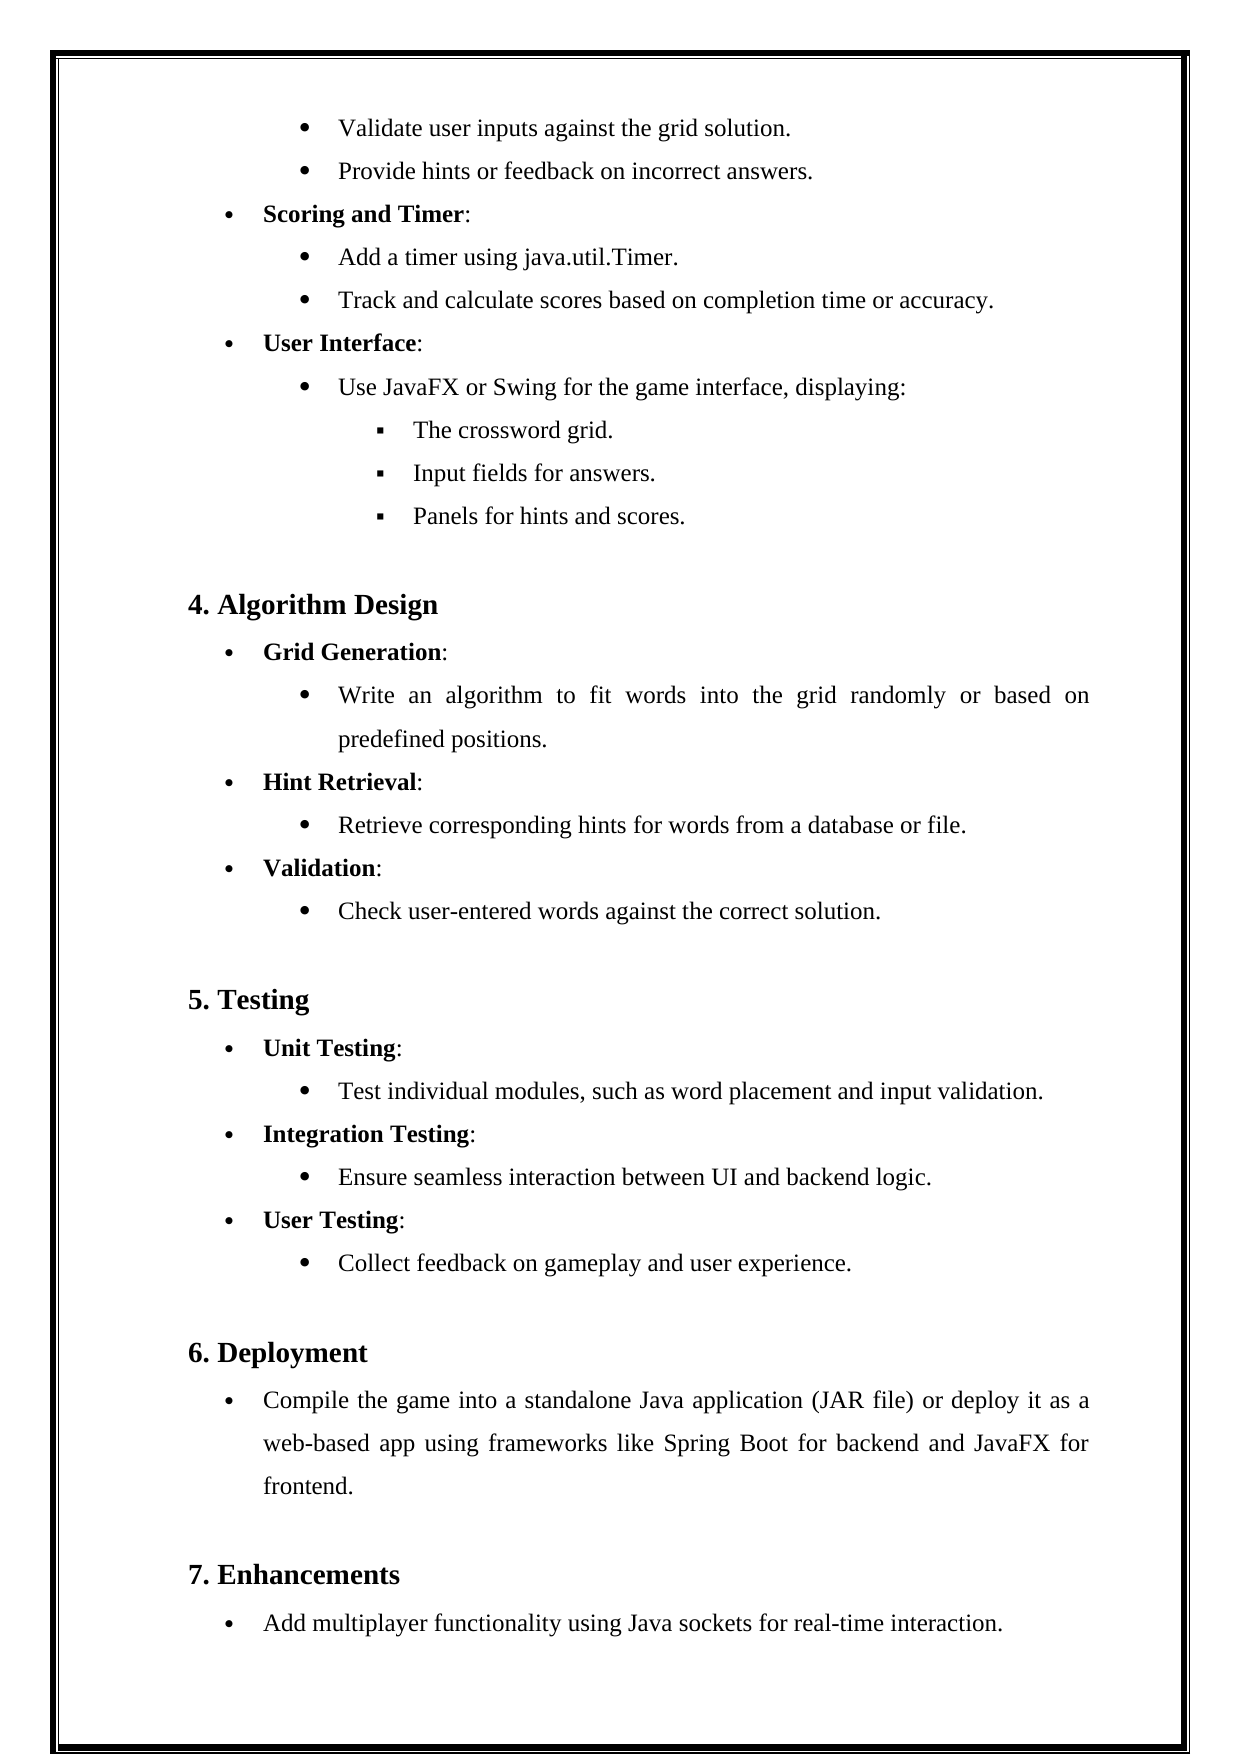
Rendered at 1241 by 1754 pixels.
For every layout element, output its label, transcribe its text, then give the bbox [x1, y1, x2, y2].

list Provide hints or feedback on incorrect answers. [300, 156, 1090, 185]
list Unit Testing: [225, 1033, 1090, 1062]
list Validation: [225, 853, 1090, 882]
list Retrieve corresponding hints for words from a database or file. [300, 810, 1090, 839]
list Panels for hints and scores. [375, 501, 1090, 530]
list Hint Retrieval: [225, 767, 1090, 796]
list The crossword grid. [375, 415, 1090, 443]
list Scoring and Timer: [225, 199, 1090, 228]
list Integration Testing: [225, 1119, 1090, 1148]
list Grid Generation: [225, 637, 1090, 666]
list Use JavaFX or Swing for the game interface, displaying: [300, 372, 1090, 400]
list Check user-entered words against the correct solution. [300, 896, 1090, 925]
list User Interface: [225, 328, 1090, 357]
list User Testing: [225, 1205, 1090, 1234]
list Add multiplayer functionality using Java sockets for real-time interaction. [225, 1608, 1090, 1637]
list Write an algorithm to fit words into the grid randomly or based on predefined positions. [300, 681, 1090, 752]
list Validate user inputs against the grid solution. [300, 113, 1090, 142]
list Ensure seamless interaction between UI and backend logic. [300, 1162, 1090, 1191]
list Collect feedback on gameplay and user experience. [300, 1248, 1090, 1277]
list Test individual modules, such as word placement and input validation. [300, 1076, 1090, 1105]
list Track and calculate scores based on completion time or accuracy. [300, 285, 1090, 314]
text 7. Enhancements [188, 1557, 1090, 1591]
text 6. Deployment [188, 1335, 1090, 1368]
list Compile the game into a standalone Java application (JAR file) or deploy it as a web-based app using frameworks like Spring Boot for backend and JavaFX for frontend. [225, 1385, 1090, 1500]
list Add a timer using java.util.Timer. [300, 242, 1090, 271]
text 5. Testing [188, 982, 1090, 1016]
list Input fields for answers. [375, 458, 1090, 487]
text 4. Algorithm Design [188, 587, 1090, 621]
